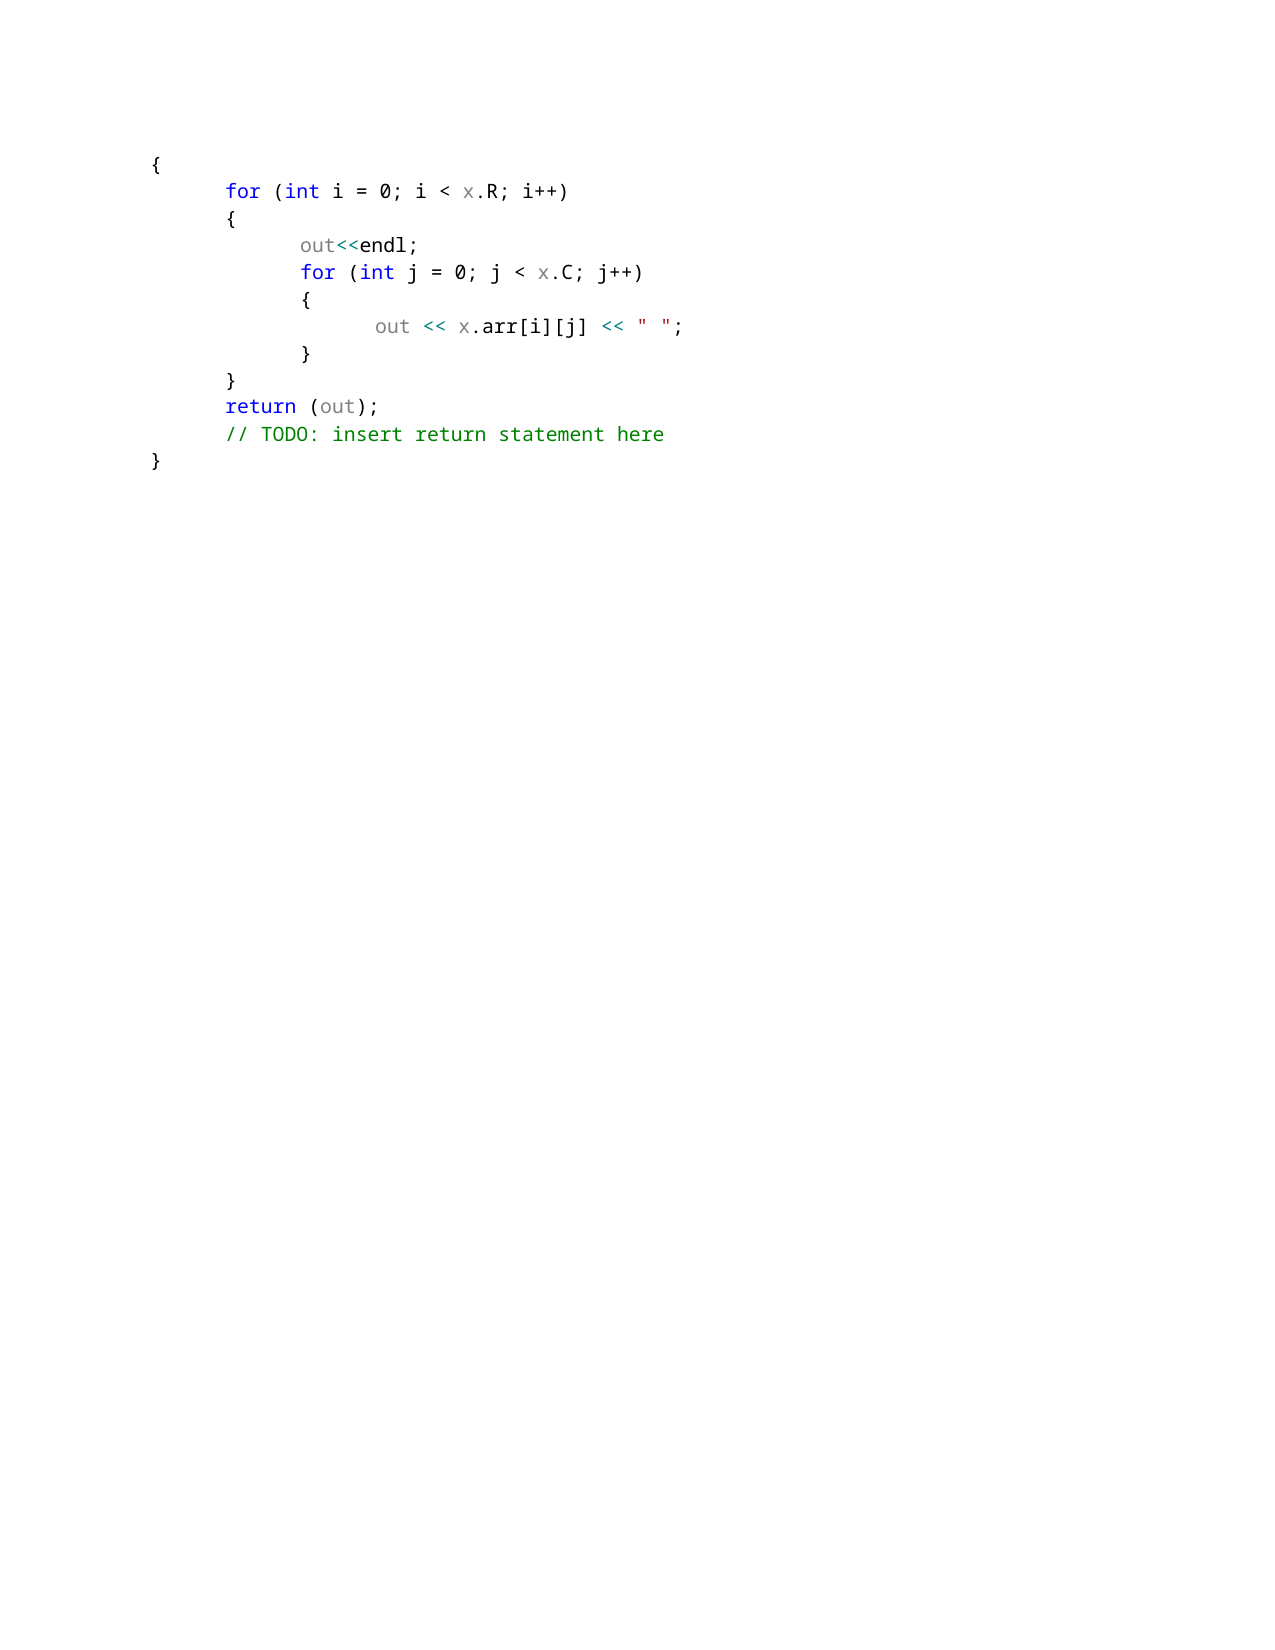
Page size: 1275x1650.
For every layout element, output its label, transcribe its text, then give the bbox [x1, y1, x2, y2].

text { [150, 150, 1125, 177]
text for (int j = 0; j < x.C; j++) [150, 258, 1125, 285]
text return (out); [150, 393, 1125, 420]
text } [150, 366, 1125, 393]
text for (int i = 0; i < x.R; i++) [150, 177, 1125, 204]
text } [150, 339, 1125, 366]
text } [150, 447, 1125, 474]
text out << x.arr[i][j] << " "; [150, 312, 1125, 339]
text { [150, 204, 1125, 231]
text { [150, 285, 1125, 312]
text out<<endl; [150, 231, 1125, 258]
text // TODO: insert return statement here [150, 420, 1125, 447]
